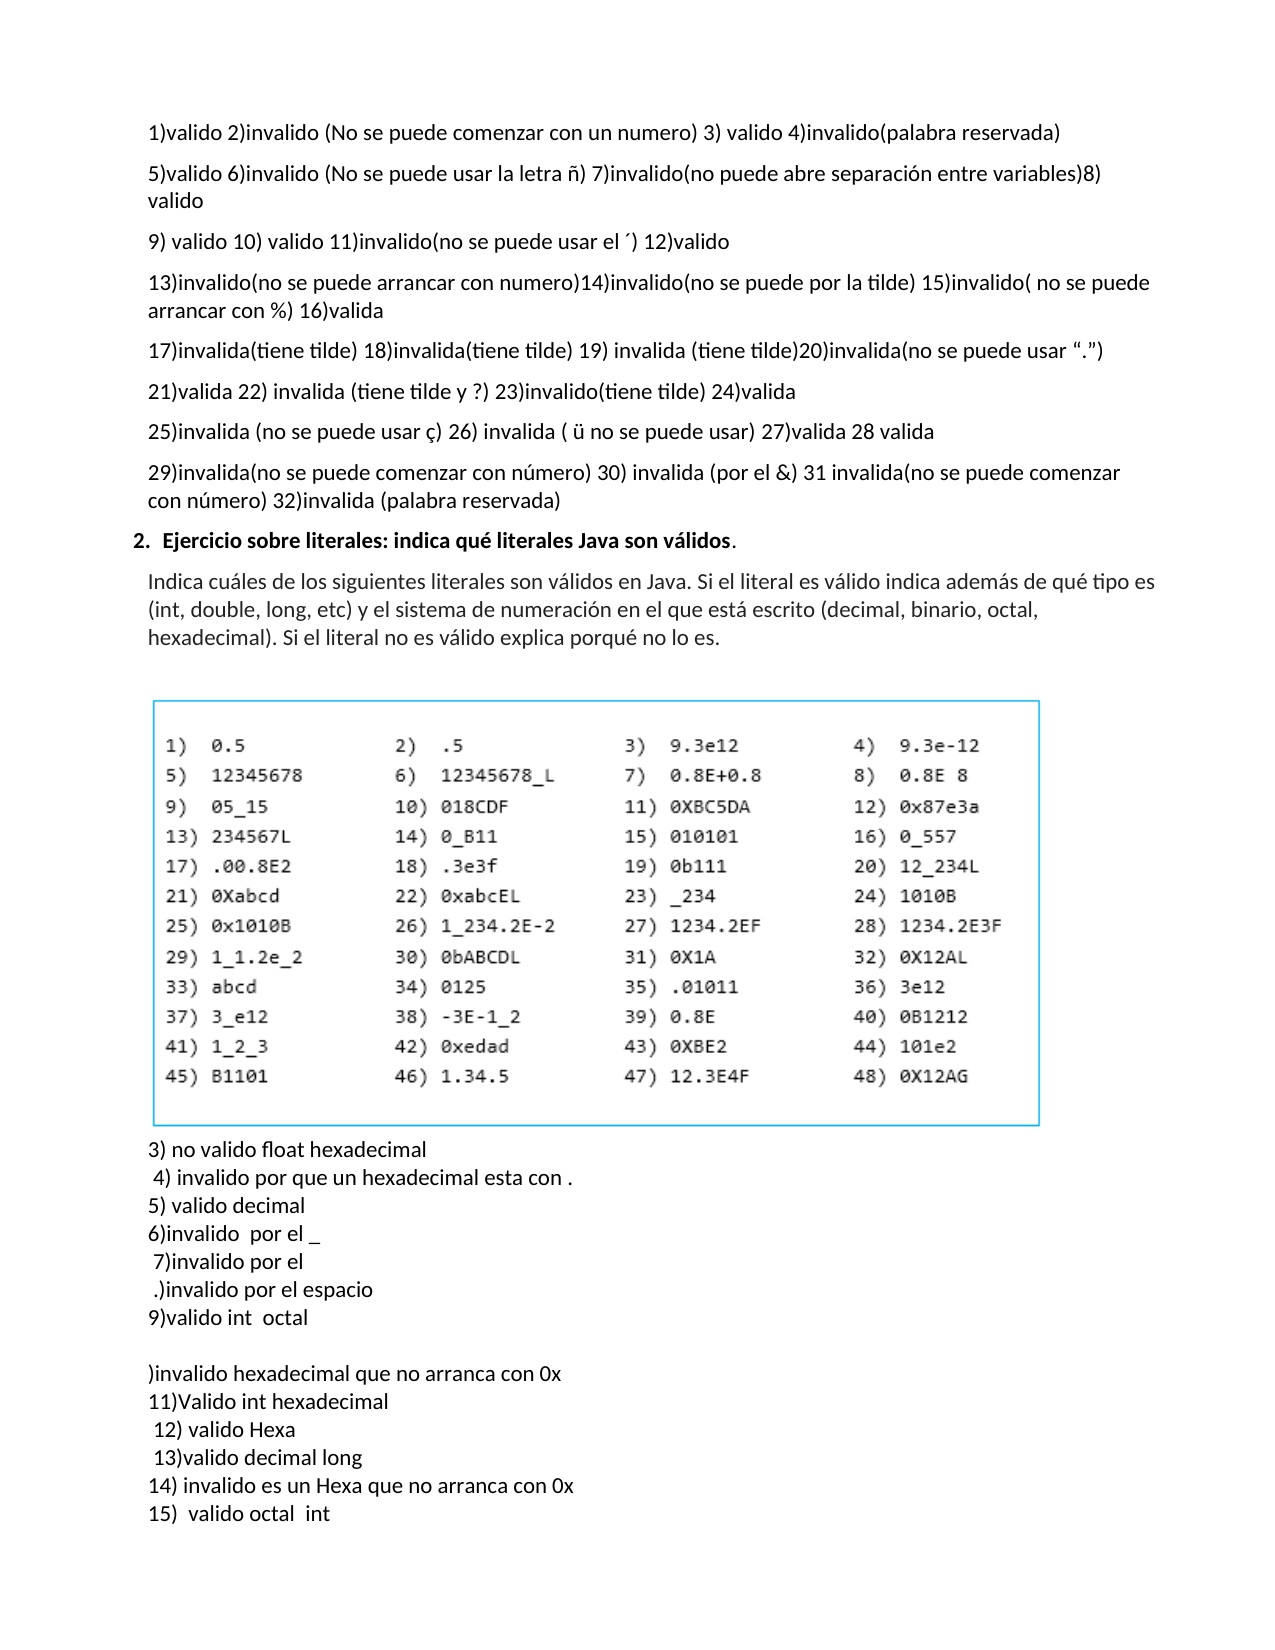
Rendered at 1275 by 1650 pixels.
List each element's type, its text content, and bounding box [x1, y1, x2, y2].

text 1)valido 2)invalido (No se puede comenzar con un numero) 3) valido 4)invalido(palabra reservada) [148, 118, 1157, 146]
list 6)invalido por el _ [148, 1219, 1157, 1247]
text 21)valida 22) invalida (tiene tilde y ?) 23)invalido(tiene tilde) 24)valida [148, 377, 1157, 405]
list 3) no valido float hexadecimal [148, 1135, 1157, 1163]
list 14) invalido es un Hexa que no arranca con 0x [148, 1471, 1157, 1499]
list 9)valido int octal [148, 1303, 1157, 1331]
text 29)invalida(no se puede comenzar con número) 30) invalida (por el &) 31 invalida(no se puede comenzar con número) 32)invalida (palabra reservada) [148, 458, 1157, 514]
list 12) valido Hexa [148, 1415, 1157, 1443]
text 13)invalido(no se puede arrancar con numero)14)invalido(no se puede por la tilde) 15)invalido( no se puede arrancar con %) 16)valida [148, 268, 1157, 324]
list 15) valido octal int [148, 1499, 1157, 1527]
text 25)invalida (no se puede usar ç) 26) invalida ( ü no se puede usar) 27)valida 28 valida [148, 417, 1157, 445]
list 5) valido decimal [148, 1191, 1157, 1219]
list .)invalido por el espacio [148, 1275, 1157, 1303]
list Ejercicio sobre literales: indica qué literales Java son válidos. [133, 526, 1157, 554]
text 17)invalida(tiene tilde) 18)invalida(tiene tilde) 19) invalida (tiene tilde)20)invalida(no se puede usar “.”) [148, 336, 1157, 364]
list 7)invalido por el [148, 1247, 1157, 1275]
text Indica cuáles de los siguientes literales son válidos en Java. Si el literal es válido indica además de qué tipo es (int, double, long, etc) y el sistema de numeración en el que está escrito (decimal, binario, octal, hexadecimal). Si el literal no es válido explica porqué no lo es. [721, 595, 1157, 651]
picture [147, 691, 1048, 1136]
text 9) valido 10) valido 11)invalido(no se puede usar el ´) 12)valido [148, 227, 1157, 255]
text 5)valido 6)invalido (No se puede usar la letra ñ) 7)invalido(no puede abre separación entre variables)8) valido [148, 159, 1157, 215]
list 4) invalido por que un hexadecimal esta con . [148, 1163, 1157, 1191]
list )invalido hexadecimal que no arranca con 0x [148, 1359, 1157, 1387]
list 11)Valido int hexadecimal [148, 1387, 1157, 1415]
list 13)valido decimal long [148, 1443, 1157, 1471]
